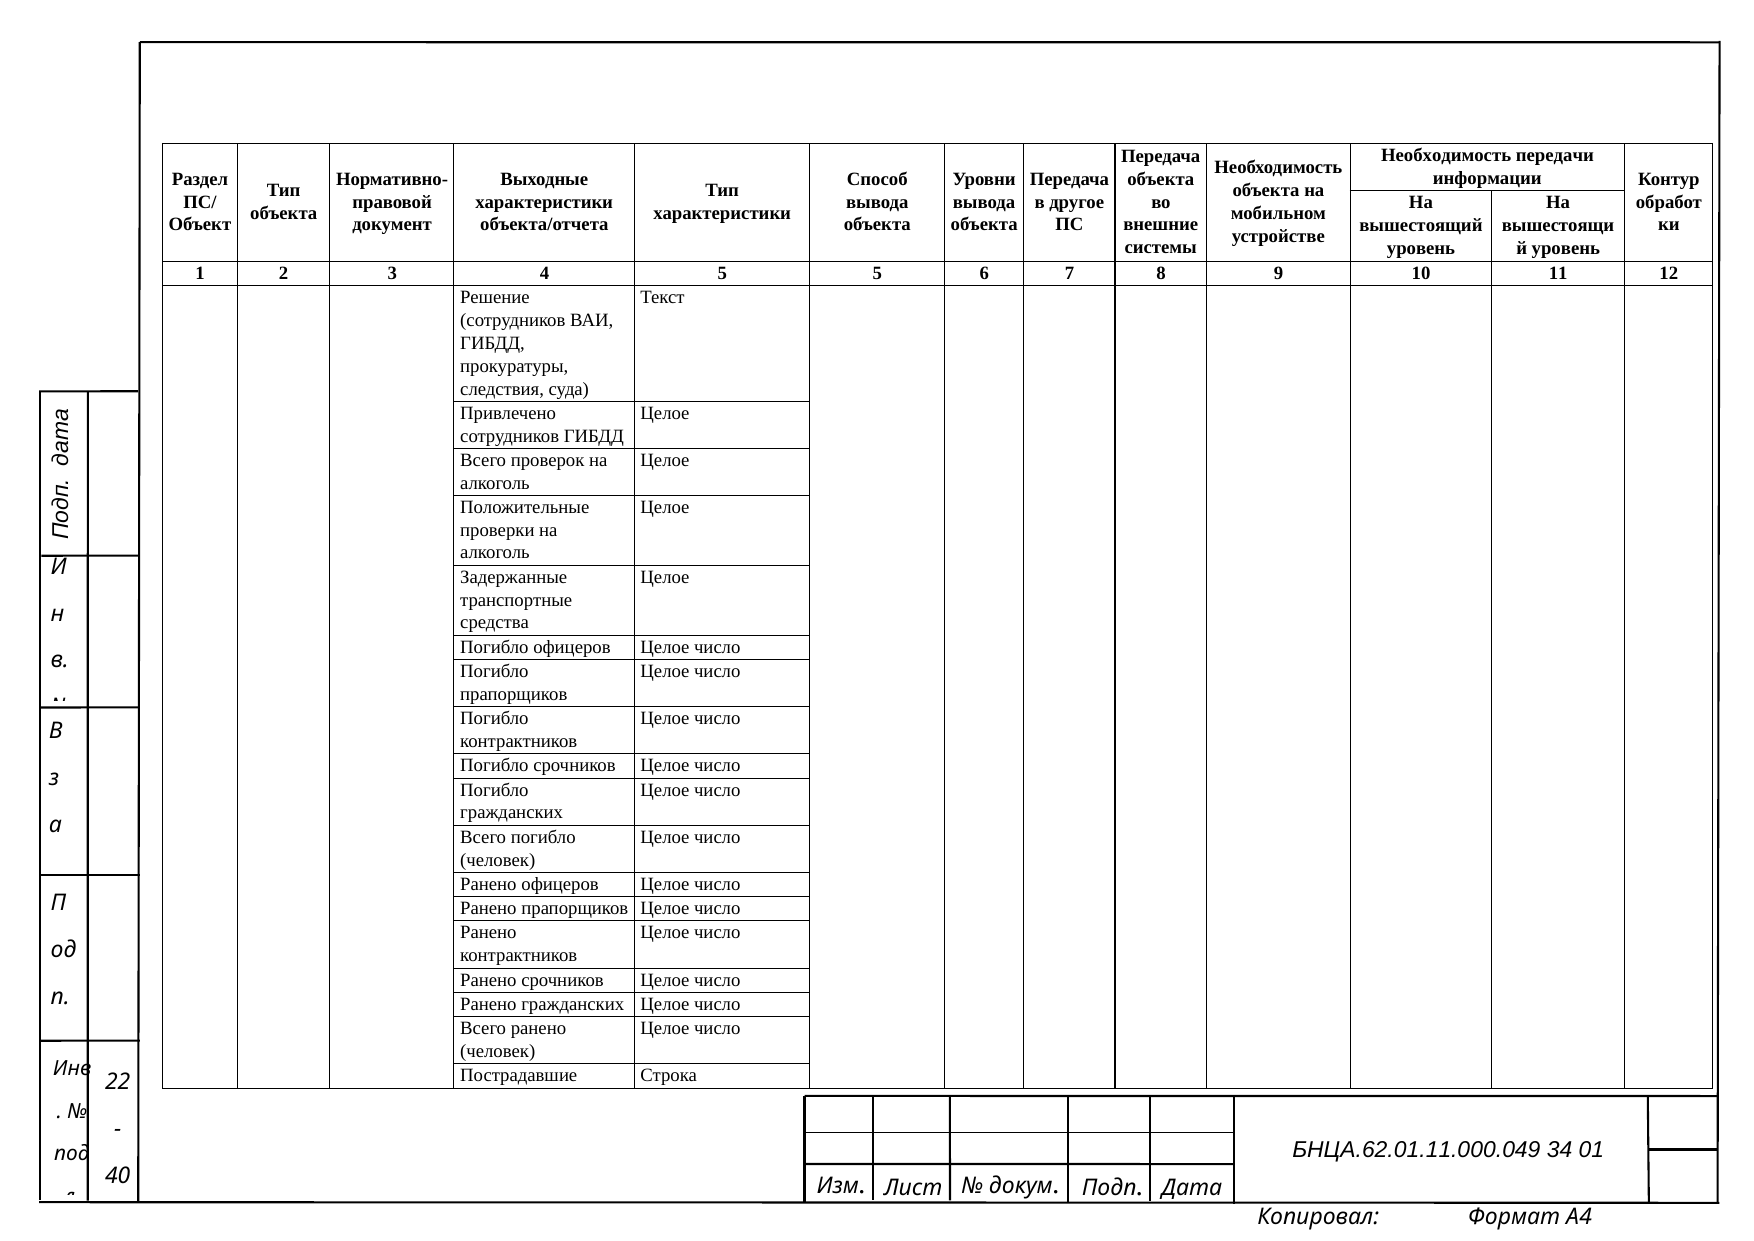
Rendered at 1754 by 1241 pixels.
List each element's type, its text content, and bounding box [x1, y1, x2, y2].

table_cell Целое число [635, 779, 809, 824]
table_cell 11 [1492, 262, 1624, 285]
table_cell 1 [163, 262, 237, 285]
table_cell 9 [1207, 262, 1350, 285]
table_header Необходимость передачи информации [1351, 144, 1624, 190]
table_cell Целое число [635, 993, 809, 1016]
table_header Раздел ПС/ Объект [163, 144, 237, 261]
table_cell Ранено контрактников [454, 921, 634, 967]
table_cell Целое число [635, 707, 809, 753]
table_cell Всего погибло (человек) [454, 826, 634, 872]
table_cell Целое число [635, 969, 809, 992]
table_cell Целое число [635, 1017, 809, 1063]
table_header Передача в другое ПС [1024, 144, 1114, 261]
table_cell Строка [635, 1064, 809, 1088]
table_cell Целое [635, 566, 809, 634]
table_cell На вышестоящий уровень [1351, 191, 1491, 261]
table_cell Ранено прапорщиков [454, 897, 634, 920]
table_cell Ранено гражданских [454, 993, 634, 1016]
table_header Необходимость объекта на мобильном устройстве [1207, 144, 1350, 261]
table_cell Погибло офицеров [454, 636, 634, 659]
table_header Способ вывода объекта [810, 144, 944, 261]
table_cell 12 [1625, 262, 1712, 285]
table_cell Погибло контрактников [454, 707, 634, 753]
table_cell Целое число [635, 826, 809, 872]
table_cell На вышестоящий уровень [1492, 191, 1624, 261]
table_cell Задержанные транспортные средства [454, 566, 634, 634]
table_cell Положительные проверки на алкоголь [454, 496, 634, 565]
table_cell Погибло срочников [454, 754, 634, 777]
table_cell 3 [330, 262, 453, 285]
table_cell 7 [1024, 262, 1114, 285]
table_cell Целое число [635, 897, 809, 920]
table_cell Целое число [635, 754, 809, 777]
table_cell Ранено офицеров [454, 873, 634, 896]
table_cell Погибло гражданских [454, 779, 634, 824]
table_header Выходные характеристики объекта/отчета [454, 144, 634, 261]
table_cell Целое число [635, 636, 809, 659]
table_cell Ранено срочников [454, 969, 634, 992]
table_cell Целое [635, 496, 809, 565]
table_header Нормативно-правовой документ [330, 144, 453, 261]
table_cell Погибло прапорщиков [454, 660, 634, 706]
table_header Тип характеристики [635, 144, 809, 261]
table_cell 5 [810, 262, 944, 285]
table_cell Всего проверок на алкоголь [454, 449, 634, 495]
table_cell Целое число [635, 873, 809, 896]
table_cell 4 [454, 262, 634, 285]
table_cell Целое число [635, 921, 809, 967]
table_cell Всего ранено (человек) [454, 1017, 634, 1063]
table_cell Решение (сотрудников ВАИ, ГИБДД, прокуратуры, следствия, суда) [454, 286, 634, 401]
table_cell 8 [1116, 262, 1206, 285]
table_cell Целое число [635, 660, 809, 706]
table_cell Привлечено сотрудников ГИБДД [454, 402, 634, 448]
table_cell Текст [635, 286, 809, 401]
table_cell Целое [635, 402, 809, 448]
table_cell 5 [635, 262, 809, 285]
table_header Передача объекта во внешние системы [1116, 144, 1206, 261]
table_cell 2 [238, 262, 329, 285]
table_cell 10 [1351, 262, 1491, 285]
table_cell Целое [635, 449, 809, 495]
table_header Тип объекта [238, 144, 329, 261]
table_header Контур обработки [1625, 144, 1712, 261]
table_cell 6 [945, 262, 1023, 285]
table_header Уровни вывода объекта [945, 144, 1023, 261]
table_cell Пострадавшие граждане/военнослужащие (звание, фамилия) [454, 1064, 634, 1088]
